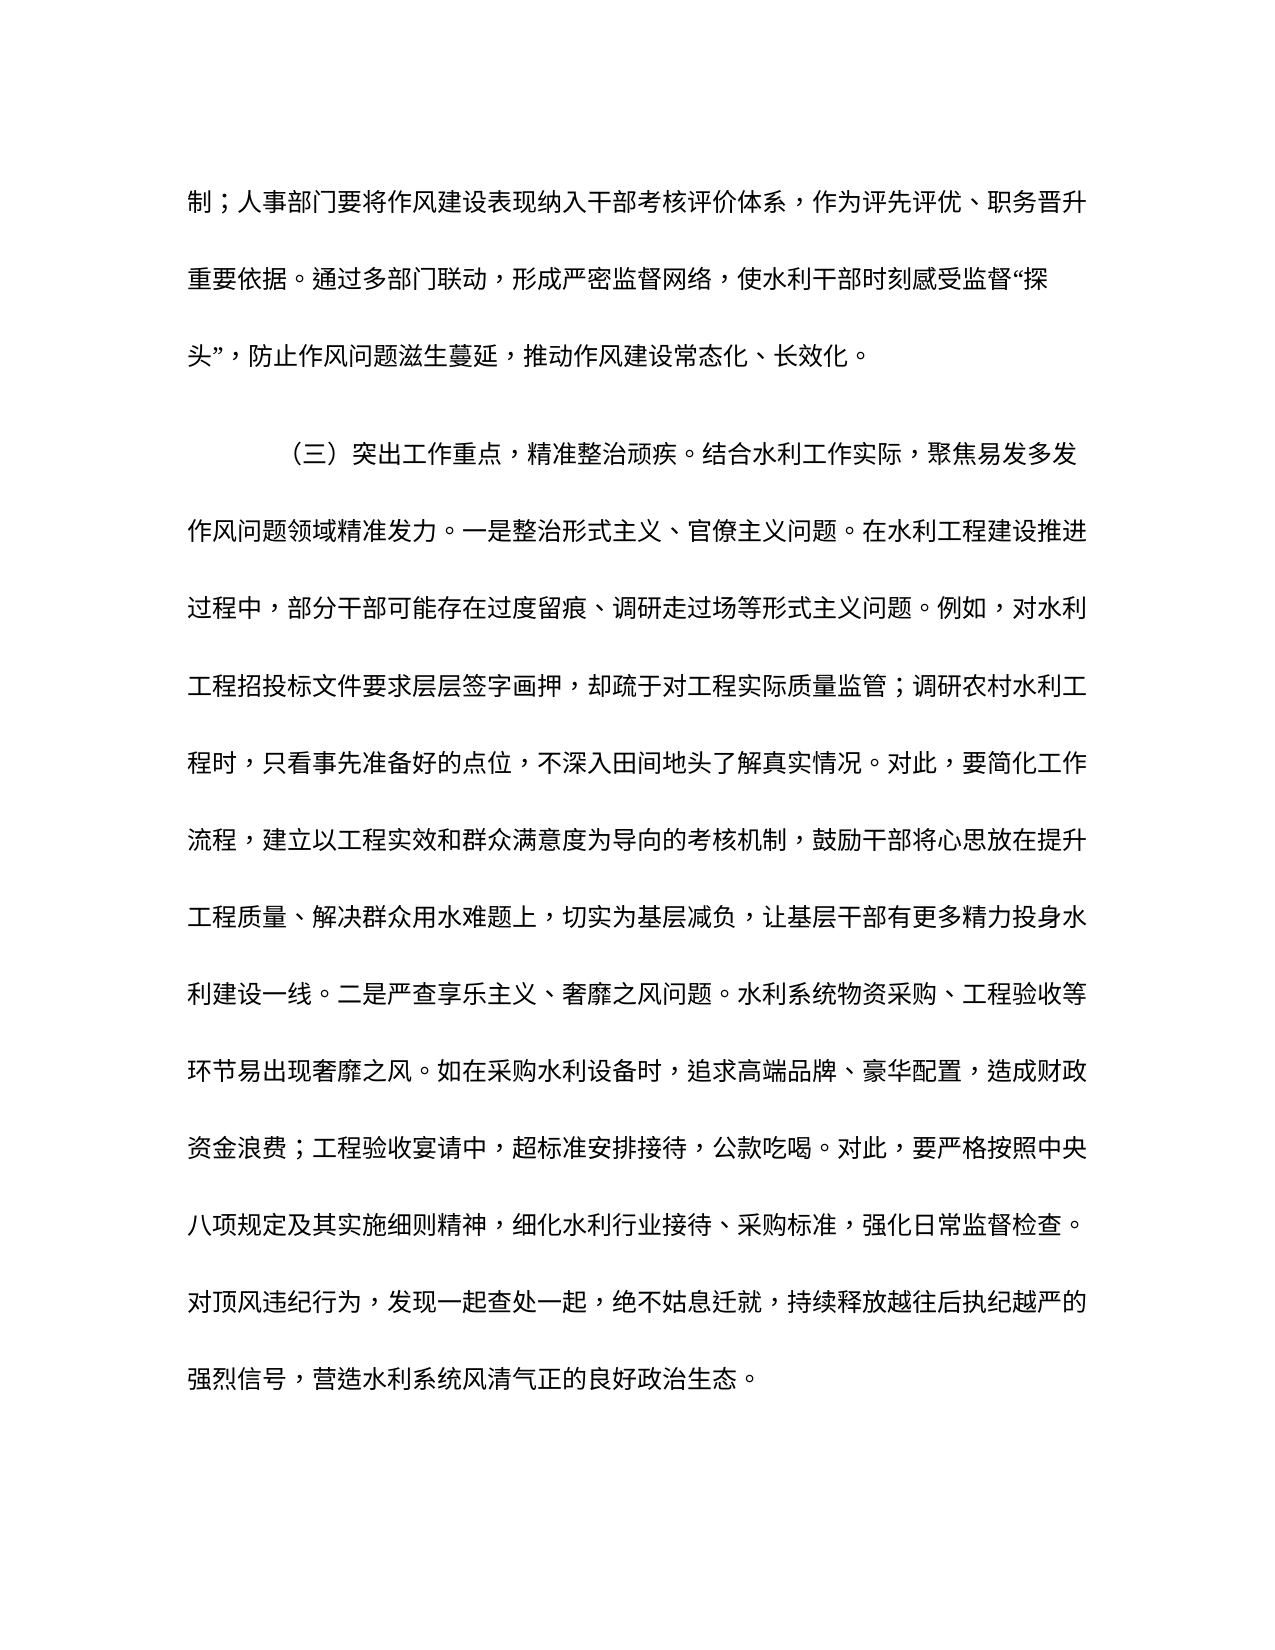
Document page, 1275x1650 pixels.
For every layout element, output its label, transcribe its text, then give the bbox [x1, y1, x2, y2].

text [187, 150, 1087, 381]
text （三）突出工作重点，精准整治顽疾。结合水利工作实际，聚焦易发多发作风问题领域精准发力。一是整治形式主义、官僚主义问题。在水利工程建设推进过程中，部分干部可能存在过度留痕、调研走过场等形式主义问题。例如，对水利工程招投标文件要求层层签字画押，却疏于对工程实际质量监管；调研农村水利工程时，只看事先准备好的点位，不深入田间地头了解真实情况。对此，要简化工作流程，建立以工程实效和群众满意度为导向的考核机制，鼓励干部将心思放在提升工程质量、解决群众用水难题上，切实为基层减负，让基层干部有更多精力投身水利建设一线。二是严查享乐主义、奢靡之风问题。水利系统物资采购、工程验收等环节易出现奢靡之风。如在采购水利设备时，追求高端品牌、豪华配置，造成财政资金浪费；工程验收宴请中，超标准安排接待，公款吃喝。对此，要严格按照中央八项规定及其实施细则精神，细化水利行业接待、采购标准，强化日常监督检查。对顶风违纪行为，发现一起查处一起，绝不姑息迁就，持续释放越往后执纪越严的强烈信号，营造水利系统风清气正的良好政治生态。 [187, 402, 1087, 1404]
